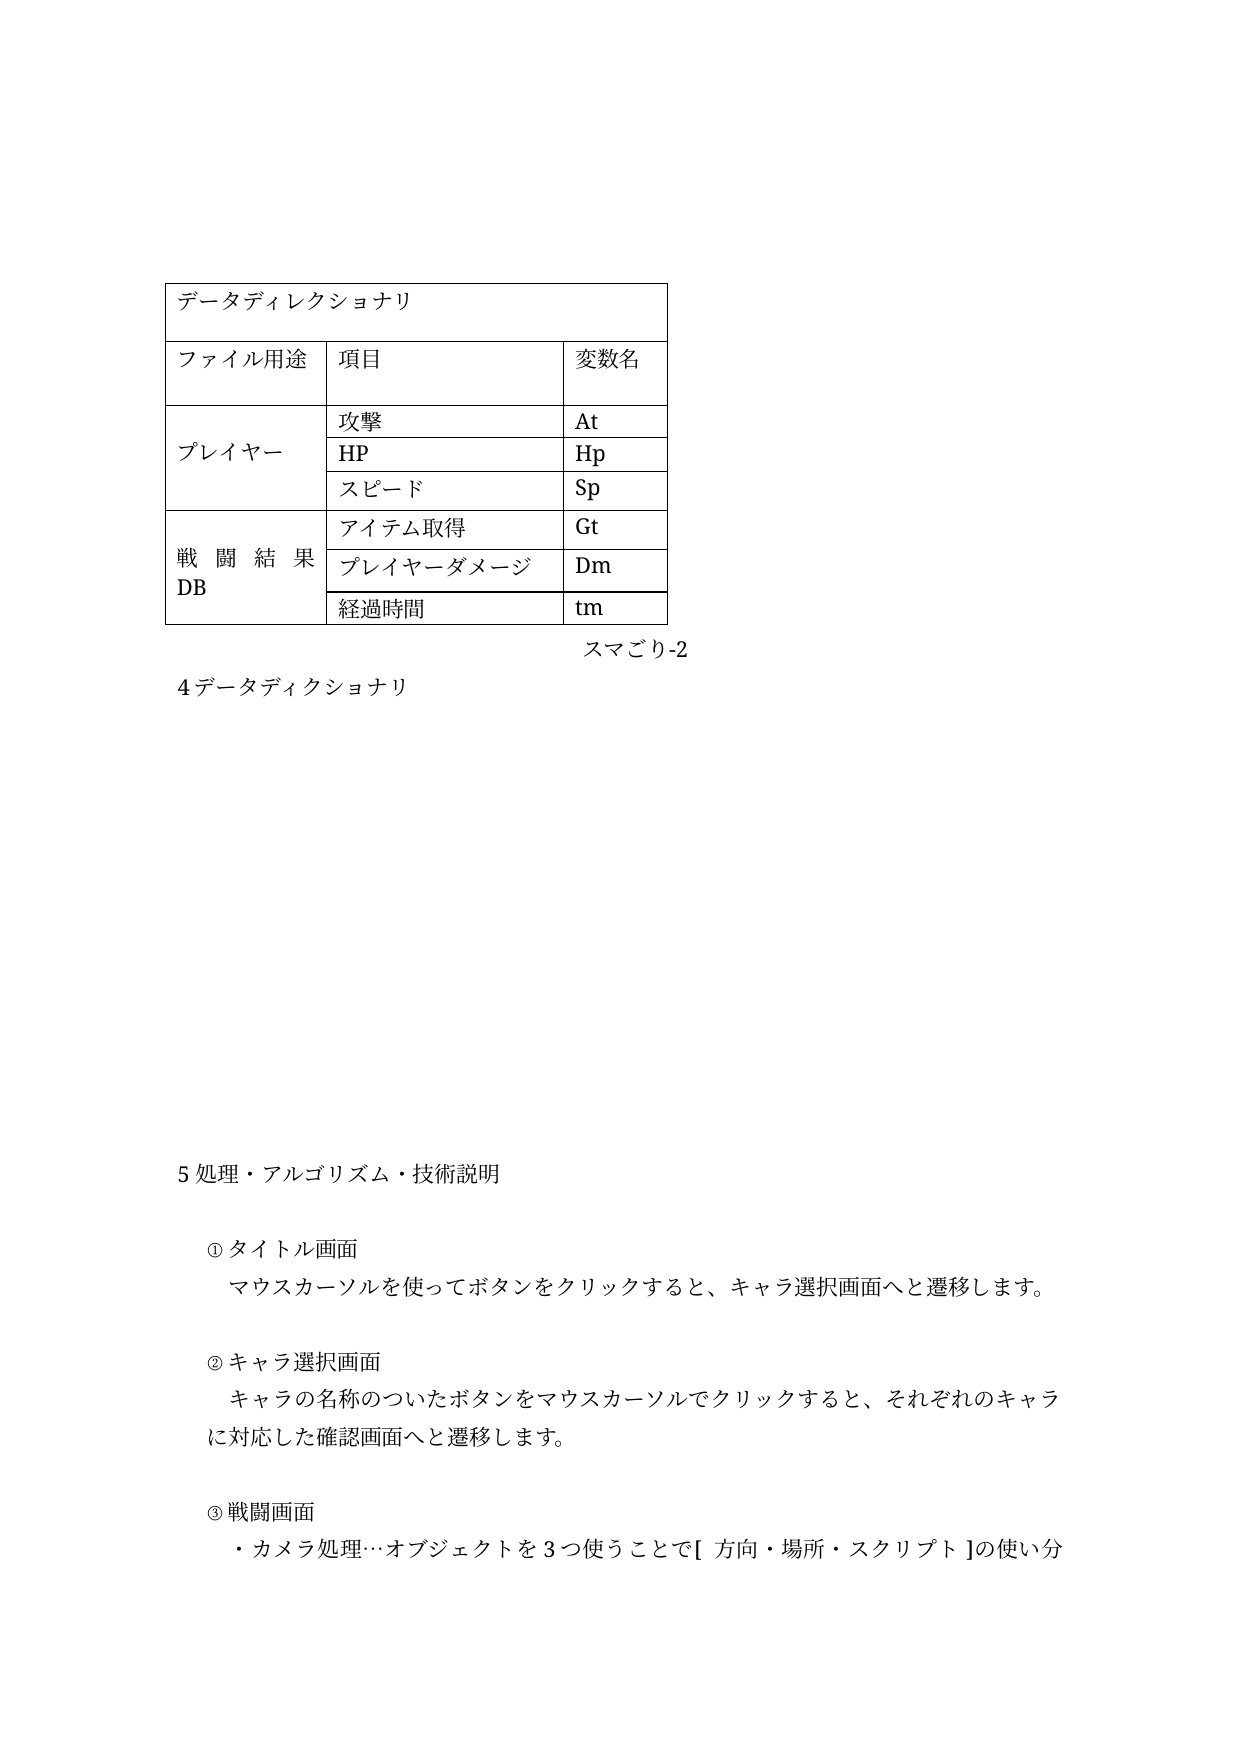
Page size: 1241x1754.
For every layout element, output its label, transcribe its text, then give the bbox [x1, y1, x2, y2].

table_cell 項目 [327, 342, 563, 404]
table_cell Hp [564, 438, 667, 471]
table_cell Sp [564, 472, 667, 510]
table_cell プレイヤー [166, 406, 326, 510]
table_cell 経過時間 [327, 593, 563, 624]
table_cell プレイヤーダメージ [327, 550, 563, 591]
table_cell ファイル用途 [166, 342, 326, 404]
table_cell 戦闘結果 DB [166, 511, 326, 624]
table_cell 攻撃 [327, 406, 563, 437]
text 4データディクショナリ [177, 667, 1063, 704]
table_cell At [564, 406, 667, 437]
table_cell アイテム取得 [327, 511, 563, 549]
table_header データディレクショナリ [166, 284, 667, 341]
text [207, 1529, 1063, 1567]
table_cell Dm [564, 550, 667, 591]
text ①タイトル画面 [207, 1229, 1063, 1267]
table_cell Gt [564, 511, 667, 549]
table_cell HP [327, 438, 563, 471]
text ③戦闘画面 [207, 1492, 1063, 1529]
text マウスカーソルを使ってボタンをクリックすると、キャラ選択画面へと遷移します。 [207, 1267, 1063, 1304]
table_cell 変数名 [564, 342, 667, 404]
text キャラの名称のついたボタンをマウスカーソルでクリックすると、それぞれのキャラに対応した確認画面へと遷移します。 [207, 1379, 1063, 1454]
text ②キャラ選択画面 [207, 1342, 1063, 1379]
table_cell スピード [327, 472, 563, 510]
text 5 処理・アルゴリズム・技術説明 [177, 1154, 1063, 1192]
text スマごり-2 [527, 254, 1063, 667]
table_cell tm [564, 593, 667, 624]
